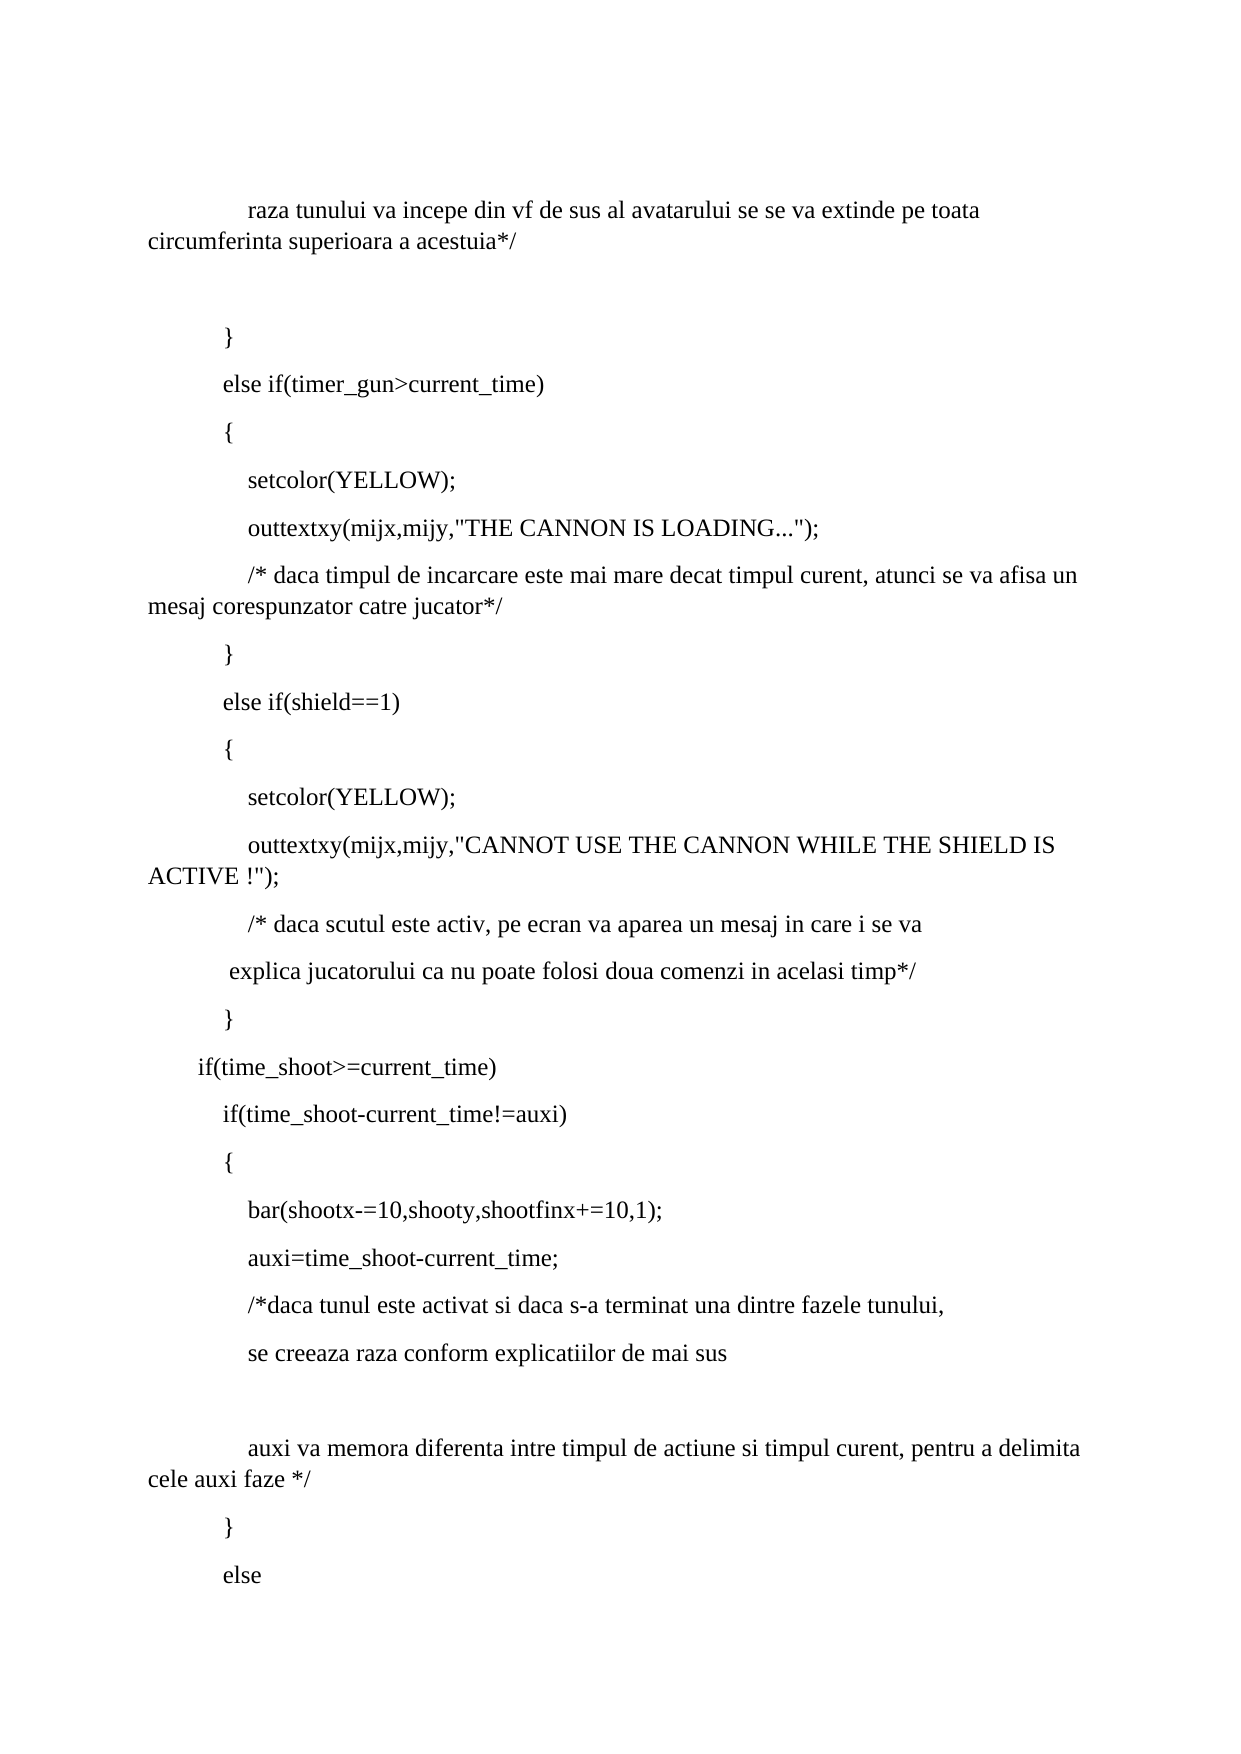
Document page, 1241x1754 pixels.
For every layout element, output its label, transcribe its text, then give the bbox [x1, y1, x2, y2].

text /* daca scutul este activ, pe ecran va aparea un mesaj in care i se va [148, 909, 1093, 937]
text raza tunului va incepe din vf de sus al avatarului se se va extinde pe toata circumferinta superioara a acestuia*/ [148, 195, 1093, 255]
text /*daca tunul este activat si daca s-a terminat una dintre fazele tunului, [148, 1290, 1093, 1319]
text if(time_shoot-current_time!=auxi) [148, 1099, 1093, 1128]
text explica jucatorului ca nu poate folosi doua comenzi in acelasi timp*/ [148, 956, 1093, 985]
text auxi=time_shoot-current_time; [148, 1243, 1093, 1271]
text outtextxy(mijx,mijy,"CANNOT USE THE CANNON WHILE THE SHIELD IS ACTIVE !"); [148, 830, 1093, 890]
text bar(shootx-=10,shooty,shootfinx+=10,1); [148, 1195, 1093, 1224]
text if(time_shoot>=current_time) [148, 1052, 1093, 1081]
text setcolor(YELLOW); [148, 782, 1093, 811]
text } [148, 639, 1093, 668]
text outtextxy(mijx,mijy,"THE CANNON IS LOADING..."); [148, 513, 1093, 541]
text } [148, 322, 1093, 351]
text { [148, 734, 1093, 763]
text } [148, 1512, 1093, 1541]
text /* daca timpul de incarcare este mai mare decat timpul curent, atunci se va afisa un mesaj corespunzator catre jucator*/ [148, 560, 1093, 620]
text else if(shield==1) [148, 687, 1093, 716]
text { [148, 1147, 1093, 1176]
text } [148, 1004, 1093, 1033]
text else if(timer_gun>current_time) [148, 369, 1093, 398]
text else [148, 1560, 1093, 1589]
text setcolor(YELLOW); [148, 465, 1093, 494]
text se creeaza raza conform explicatiilor de mai sus [148, 1338, 1093, 1367]
text auxi va memora diferenta intre timpul de actiune si timpul curent, pentru a delimita cele auxi faze */ [148, 1433, 1093, 1493]
text { [148, 417, 1093, 446]
